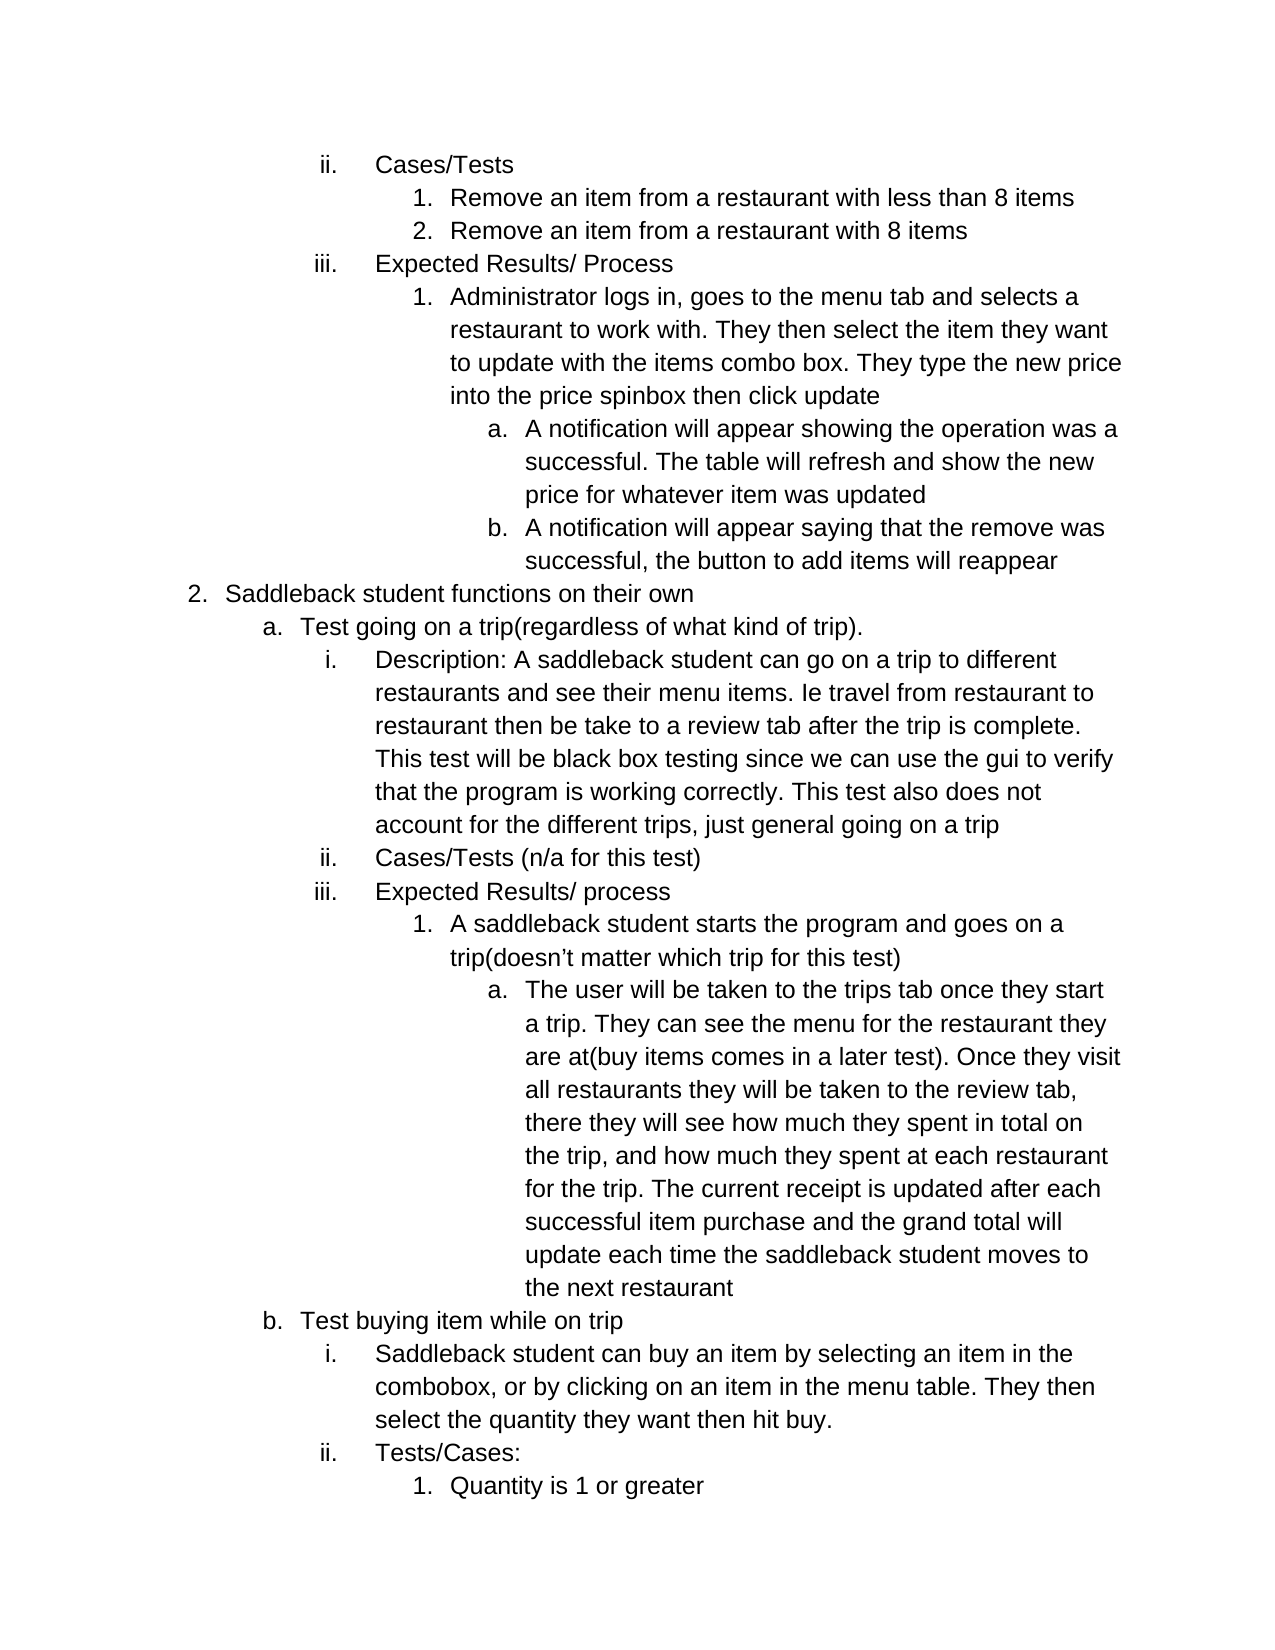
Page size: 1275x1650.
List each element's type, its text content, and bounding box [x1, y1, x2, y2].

list Cases/Tests [337, 150, 1125, 179]
list Tests/Cases: [337, 1438, 1125, 1467]
list A saddleback student starts the program and goes on a trip(doesn’t matter which trip for this test) [412, 909, 1125, 971]
list A notification will appear saying that the remove was successful, the button to add items will reappear [487, 513, 1125, 575]
list Saddleback student functions on their own [187, 579, 1125, 608]
list Administrator logs in, goes to the menu tab and selects a restaurant to work with. They then select the item they want to update with the items combo box. They type the new price into the price spinbox then click update [412, 282, 1125, 410]
list Remove an item from a restaurant with 8 items [412, 216, 1125, 245]
list Quantity is 1 or greater [412, 1471, 1125, 1499]
list Saddleback student can buy an item by selecting an item in the combobox, or by clicking on an item in the menu table. They then select the quantity they want then hit buy. [337, 1339, 1125, 1433]
list Cases/Tests (n/a for this test) [337, 843, 1125, 872]
list A notification will appear showing the operation was a successful. The table will refresh and show the new price for whatever item was updated [487, 414, 1125, 509]
list Test going on a trip(regardless of what kind of trip). [262, 612, 1125, 641]
list Expected Results/ process [337, 876, 1125, 905]
list Expected Results/ Process [337, 249, 1125, 278]
list The user will be taken to the trips tab once they start a trip. They can see the menu for the restaurant they are at(buy items comes in a later test). Once they visit all restaurants they will be taken to the review tab, there they will see how much they spent in total on the trip, and how much they spent at each restaurant for the trip. The current receipt is updated after each successful item purchase and the grand total will update each time the saddleback student moves to the next restaurant [487, 976, 1125, 1301]
list Test buying item while on trip [262, 1306, 1125, 1334]
list Description: A saddleback student can go on a trip to different restaurants and see their menu items. Ie travel from restaurant to restaurant then be take to a review tab after the trip is complete. This test will be black box testing since we can use the gui to verify that the program is working correctly. This test also does not account for the different trips, just general going on a trip [337, 645, 1125, 839]
list Remove an item from a restaurant with less than 8 items [412, 183, 1125, 212]
